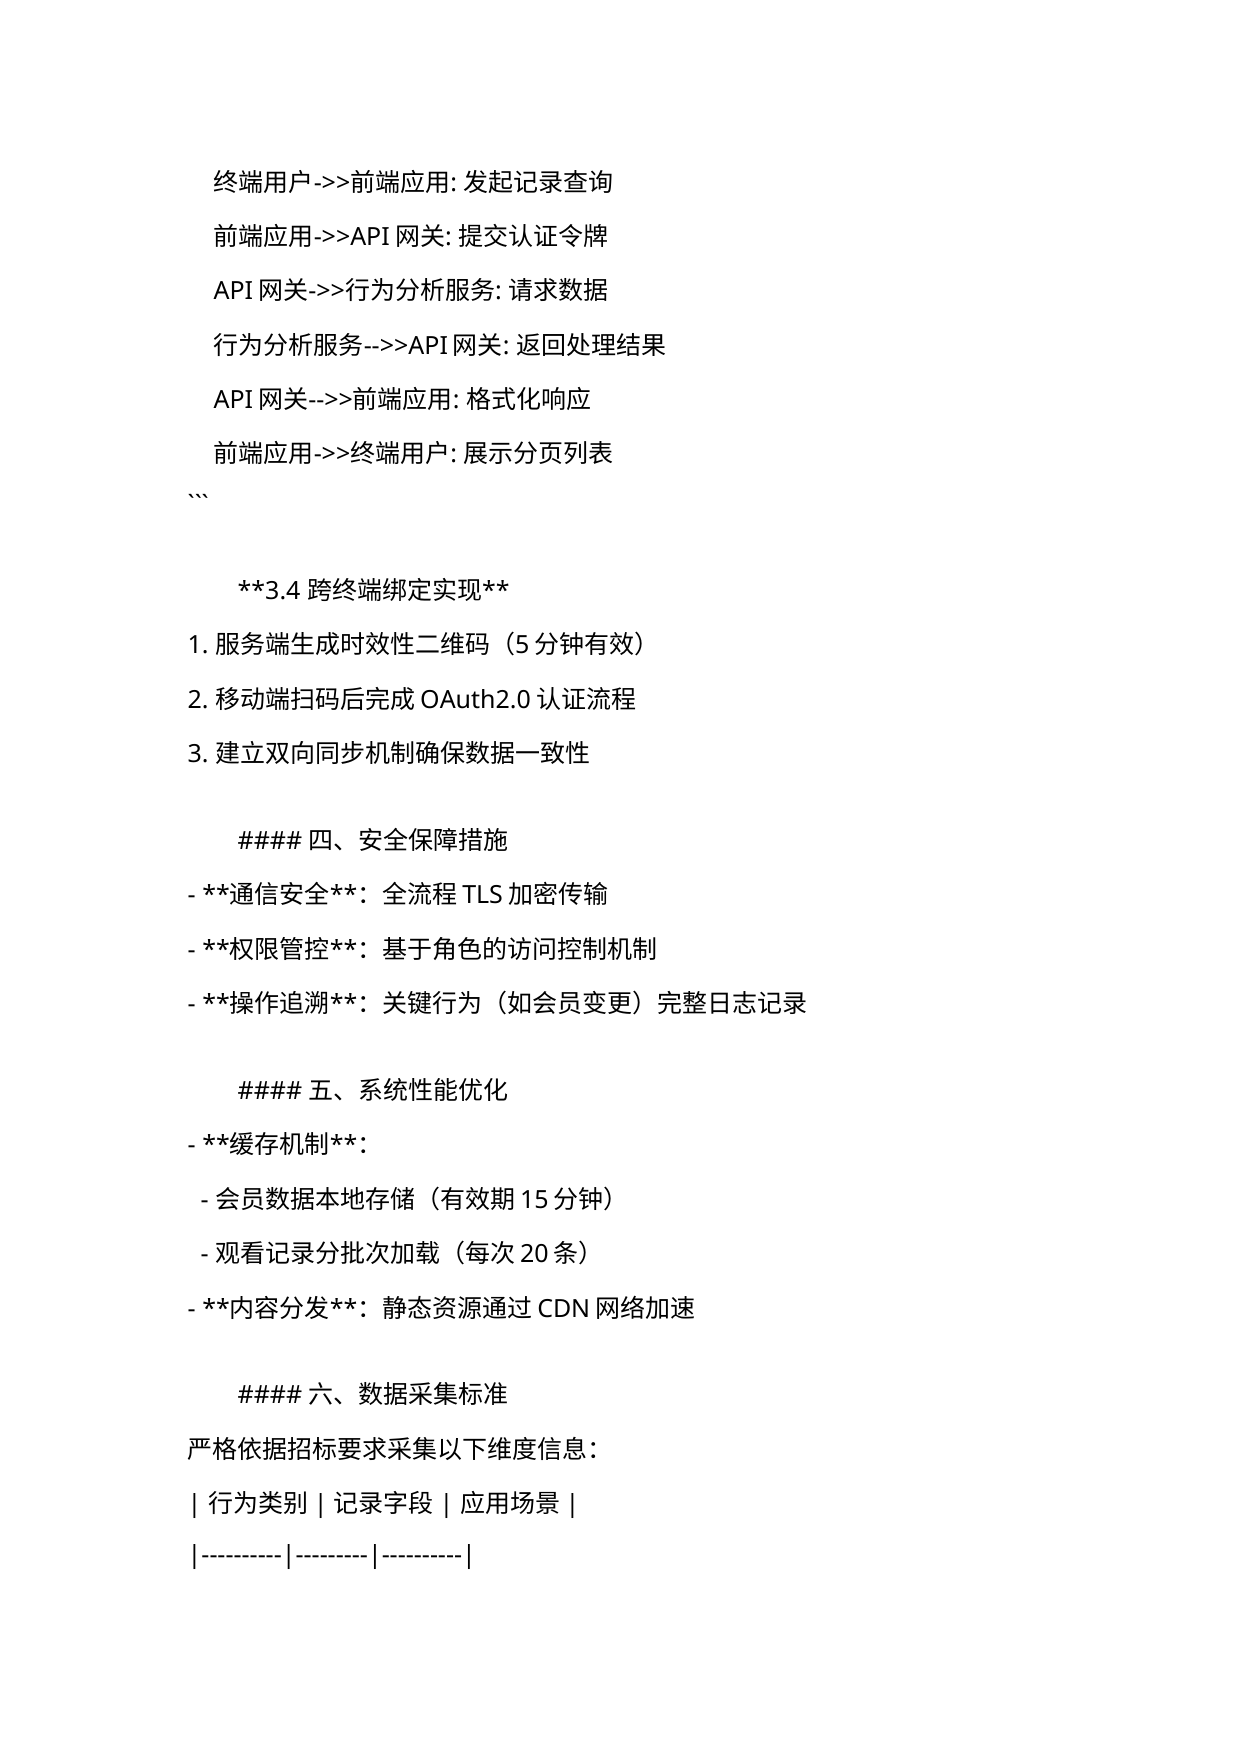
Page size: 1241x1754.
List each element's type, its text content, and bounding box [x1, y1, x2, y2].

text #### 五、系统性能优化 - **缓存机制**： - 会员数据本地存储（有效期15分钟） - 观看记录分批次加载（每次20条） - **内容分发**：静态资源通过CDN网络加速 [187, 1071, 1053, 1324]
text **3.4 跨终端绑定实现** 1. 服务端生成时效性二维码（5分钟有效） 2. 移动端扫码后完成OAuth2.0认证流程 3. 建立双向同步机制确保数据一致性 [187, 571, 1053, 770]
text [187, 162, 1053, 521]
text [187, 1375, 1053, 1571]
text #### 四、安全保障措施 - **通信安全**：全流程TLS加密传输 - **权限管控**：基于角色的访问控制机制 - **操作追溯**：关键行为（如会员变更）完整日志记录 [187, 821, 1053, 1020]
